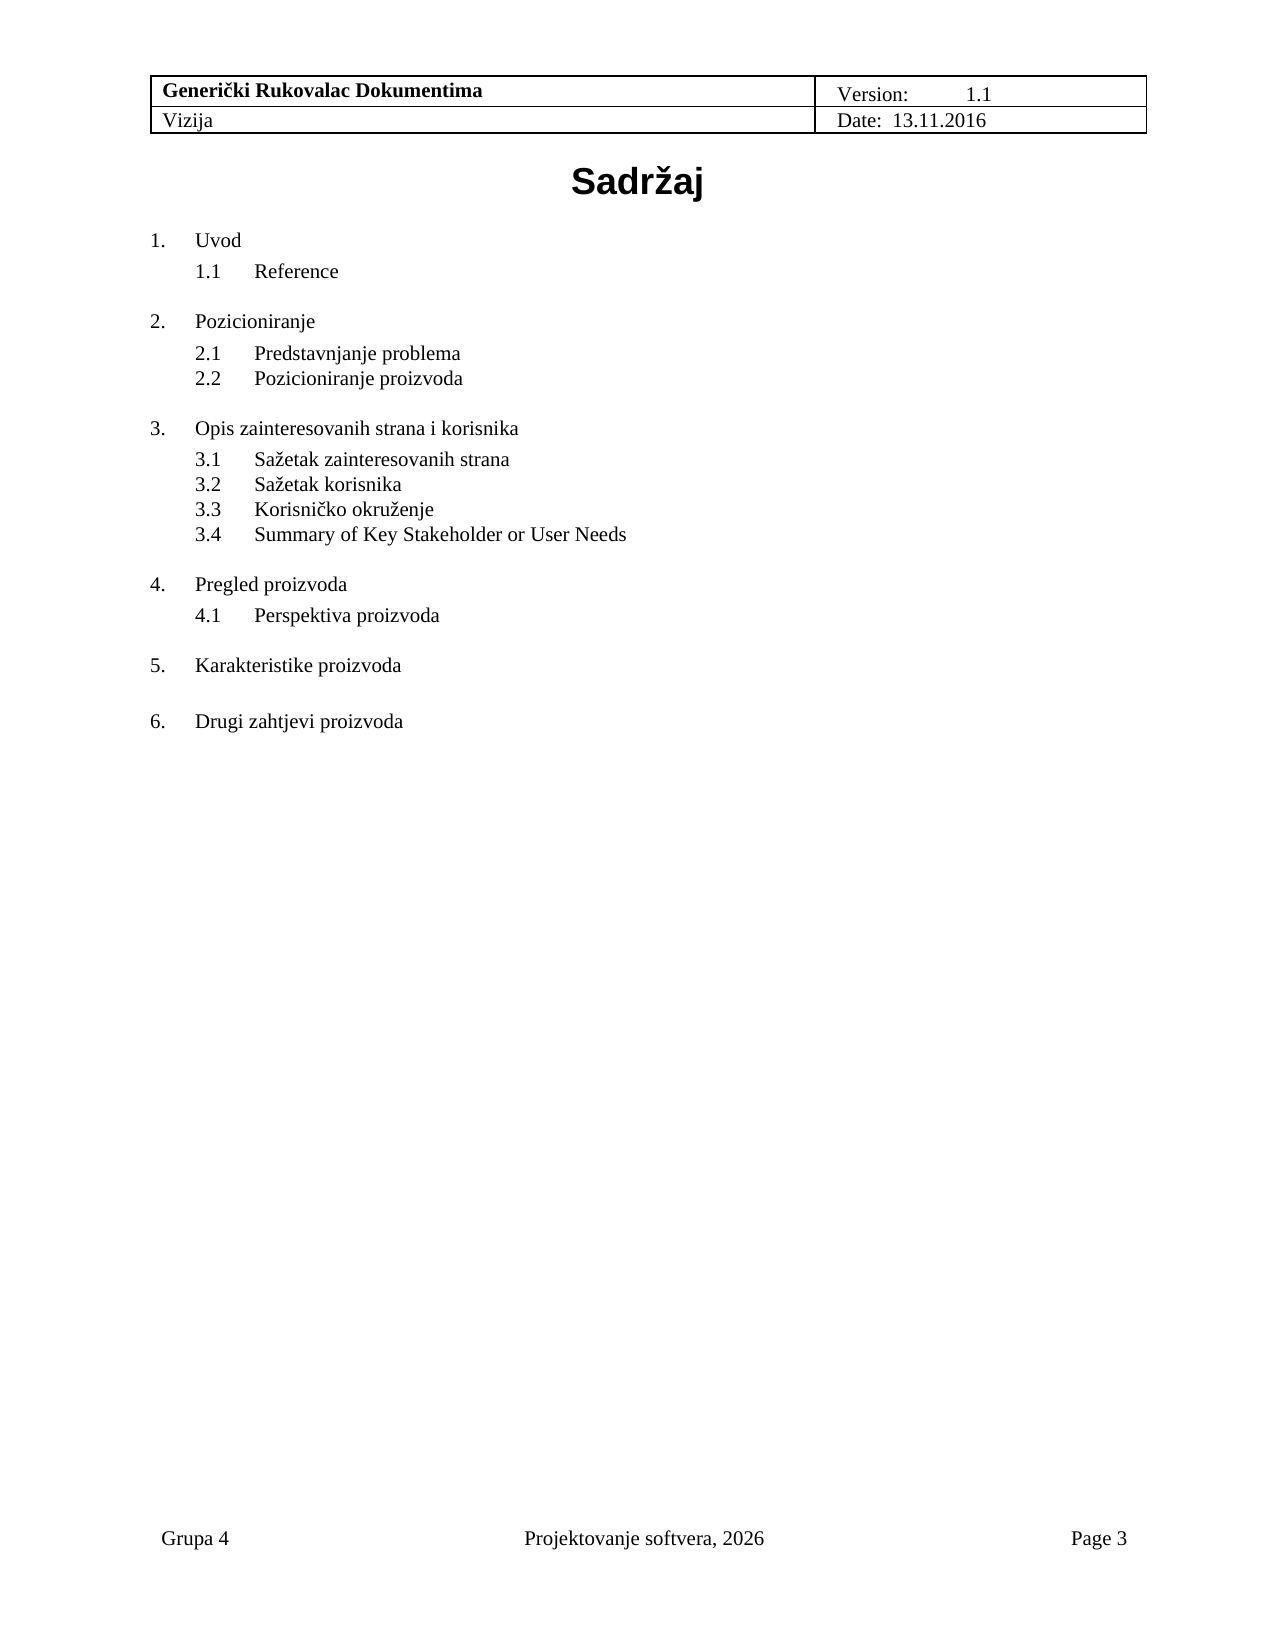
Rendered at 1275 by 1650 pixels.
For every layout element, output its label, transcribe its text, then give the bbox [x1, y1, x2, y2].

text 3. Opis zainteresovanih strana i korisnika 4 [150, 414, 1050, 439]
text 2. Pozicioniranje 4 [150, 308, 1050, 333]
text 2.2 Pozicioniranje proizvoda 4 [195, 364, 1050, 389]
text 4. Pregled proizvoda 6 [150, 571, 1050, 596]
text 3.4 Summary of Key Stakeholder or User Needs 5 [195, 521, 1050, 546]
title Sadržaj [150, 159, 1125, 202]
text 1.1 Reference 4 [195, 258, 1050, 283]
text 5. Karakteristike proizvoda 6 [150, 652, 1050, 677]
text 3.1 Sažetak zainteresovanih strana 4 [195, 446, 1050, 471]
text 3.3 Korisničko okruženje 5 [195, 496, 1050, 521]
text 1. Uvod 4 [150, 227, 1050, 252]
text 2.1 Predstavnjanje problema 4 [195, 339, 1050, 364]
text 4.1 Perspektiva proizvoda 6 [195, 602, 1050, 627]
text 6. Drugi zahtjevi proizvoda 6 [150, 708, 1050, 733]
text 3.2 Sažetak korisnika 5 [195, 471, 1050, 496]
